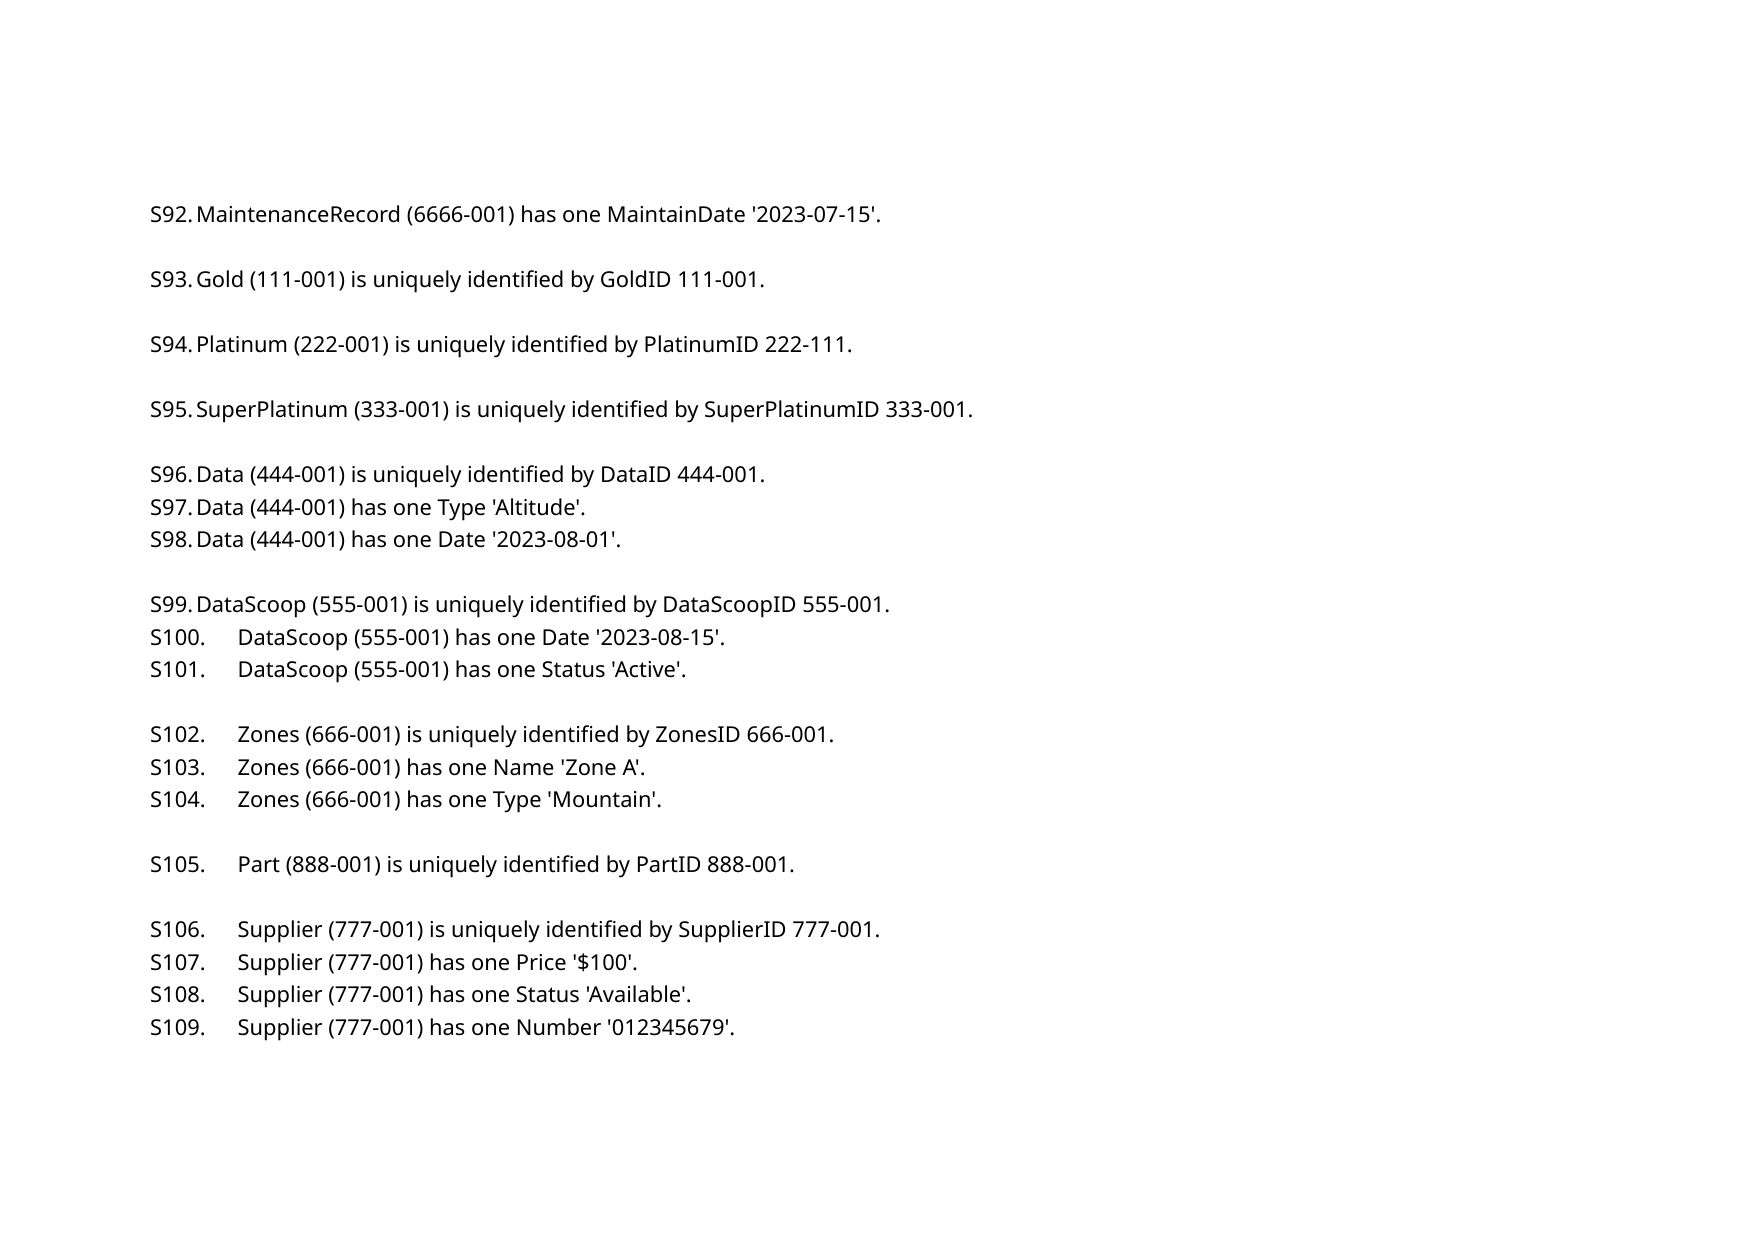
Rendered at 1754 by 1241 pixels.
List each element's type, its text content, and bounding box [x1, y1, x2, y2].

list Data (444-001) has one Type 'Altitude'. [150, 490, 1604, 523]
list DataScoop (555-001) is uniquely identified by DataScoopID 555-001. [150, 588, 1604, 620]
list DataScoop (555-001) has one Status 'Active'. [150, 653, 1604, 685]
list Zones (666-001) has one Name 'Zone A'. [150, 750, 1604, 783]
list Platinum (222-001) is uniquely identified by PlatinumID 222-111. [150, 328, 1604, 360]
list Part (888-001) is uniquely identified by PartID 888-001. [150, 848, 1604, 880]
list MaintenanceRecord (6666-001) has one MaintainDate '2023-07-15'. [150, 198, 1604, 230]
list Supplier (777-001) has one Number '012345679'. [150, 1010, 1604, 1043]
list SuperPlatinum (333-001) is uniquely identified by SuperPlatinumID 333-001. [150, 393, 1604, 425]
list Supplier (777-001) is uniquely identified by SupplierID 777-001. [150, 913, 1604, 945]
list Zones (666-001) is uniquely identified by ZonesID 666-001. [150, 718, 1604, 750]
list Data (444-001) has one Date '2023-08-01'. [150, 523, 1604, 555]
list Supplier (777-001) has one Price '$100'. [150, 945, 1604, 978]
list Zones (666-001) has one Type 'Mountain'. [150, 783, 1604, 815]
list Supplier (777-001) has one Status 'Available'. [150, 978, 1604, 1010]
list DataScoop (555-001) has one Date '2023-08-15'. [150, 620, 1604, 653]
list Data (444-001) is uniquely identified by DataID 444-001. [150, 458, 1604, 490]
list Gold (111-001) is uniquely identified by GoldID 111-001. [150, 263, 1604, 295]
